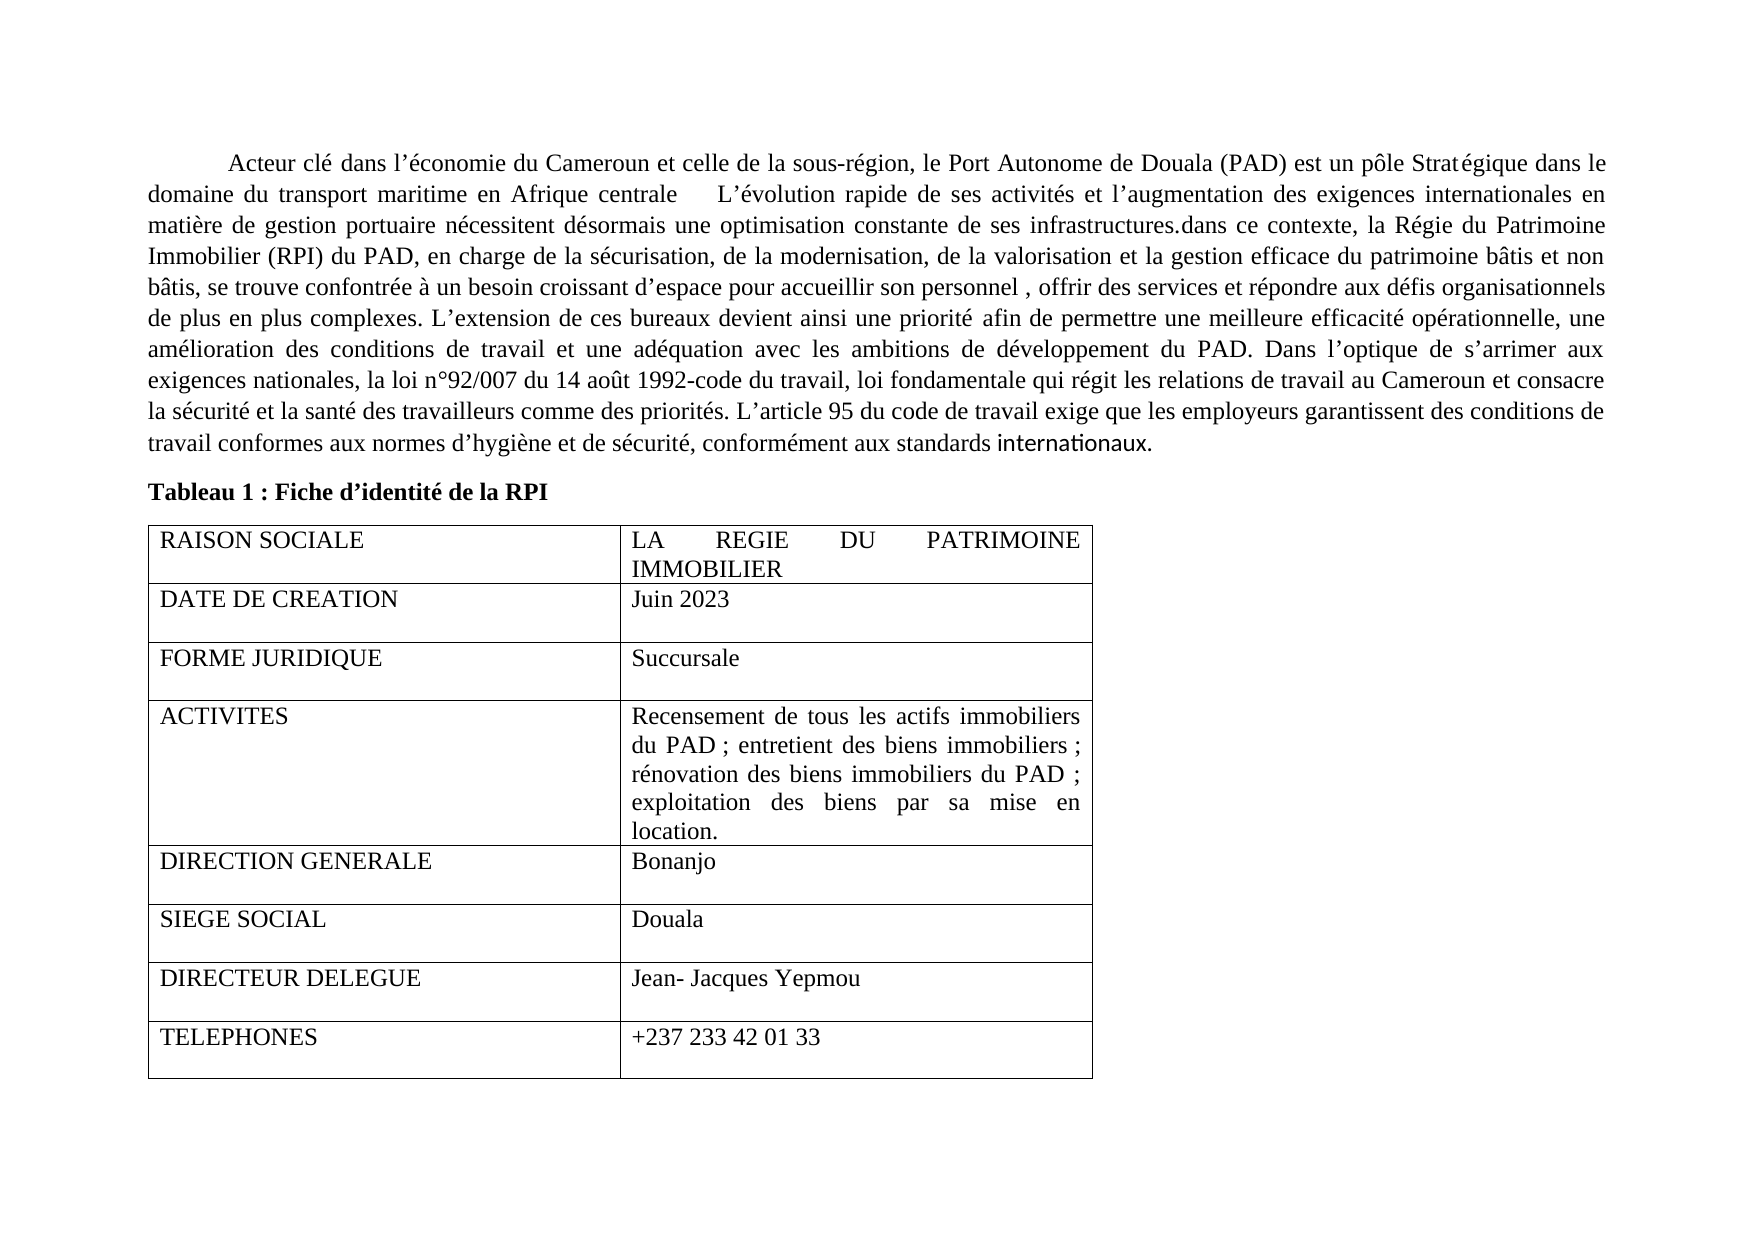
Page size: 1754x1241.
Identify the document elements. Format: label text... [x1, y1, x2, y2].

table_cell DIRECTION GENERALE [149, 846, 620, 903]
table_cell ACTIVITES [149, 701, 620, 845]
table_cell Succursale [621, 643, 1092, 700]
table_cell Jean- Jacques Yepmou [621, 963, 1092, 1021]
table_cell FORME JURIDIQUE [149, 643, 620, 700]
table_cell DIRECTEUR DELEGUE [149, 963, 620, 1021]
table_cell TELEPHONES [149, 1022, 620, 1078]
table_cell +237 233 42 01 33 [621, 1022, 1092, 1078]
table_cell Juin 2023 [621, 584, 1092, 642]
table_cell SIEGE SOCIAL [149, 905, 620, 962]
text Tableau 1 : Fiche d’identité de la RPI [148, 477, 1606, 506]
table_header RAISON SOCIALE [149, 526, 620, 583]
table_cell Bonanjo [621, 846, 1092, 903]
table_cell Douala [621, 905, 1092, 962]
table_header LA REGIE DU PATRIMOINE IMMOBILIER [621, 526, 1092, 583]
text Acteur clé dans l’économie du Cameroun et celle de la sous-région, le Port Autonome de Douala (PAD) est un pôle Stratégique dans le domaine du transport maritime en Afrique centrale L’évolution rapide de ses activités et l’augmentation des exigences internationales en matière de gestion portuaire nécessitent désormais une optimisation constante de ses infrastructures.dans ce contexte, la Régie du Patrimoine Immobilier (RPI) du PAD, en charge de la sécurisation, de la modernisation, de la valorisation et la gestion efficace du patrimoine bâtis et non bâtis, se trouve confontrée à un besoin croissant d’espace pour accueillir son personnel , offrir des services et répondre aux défis organisationnels de plus en plus complexes. L’extension de ces bureaux devient ainsi une priorité afin de permettre une meilleure efficacité opérationnelle, une amélioration des conditions de travail et une adéquation avec les ambitions de développement du PAD. Dans l’optique de s’arrimer aux exigences nationales, la loi n°92/007 du 14 août 1992-code du travail, loi fondamentale qui régit les relations de travail au Cameroun et consacre la sécurité et la santé des travailleurs comme des priorités. L’article 95 du code de travail exige que les employeurs garantissent des conditions de travail conformes aux normes d’hygiène et de sécurité, conformément aux standards internationaux. [148, 148, 1606, 458]
table_cell Recensement de tous les actifs immobiliers du PAD ; entretient des biens immobiliers ; rénovation des biens immobiliers du PAD ; exploitation des biens par sa mise en location. [621, 701, 1092, 845]
table_cell DATE DE CREATION [149, 584, 620, 642]
